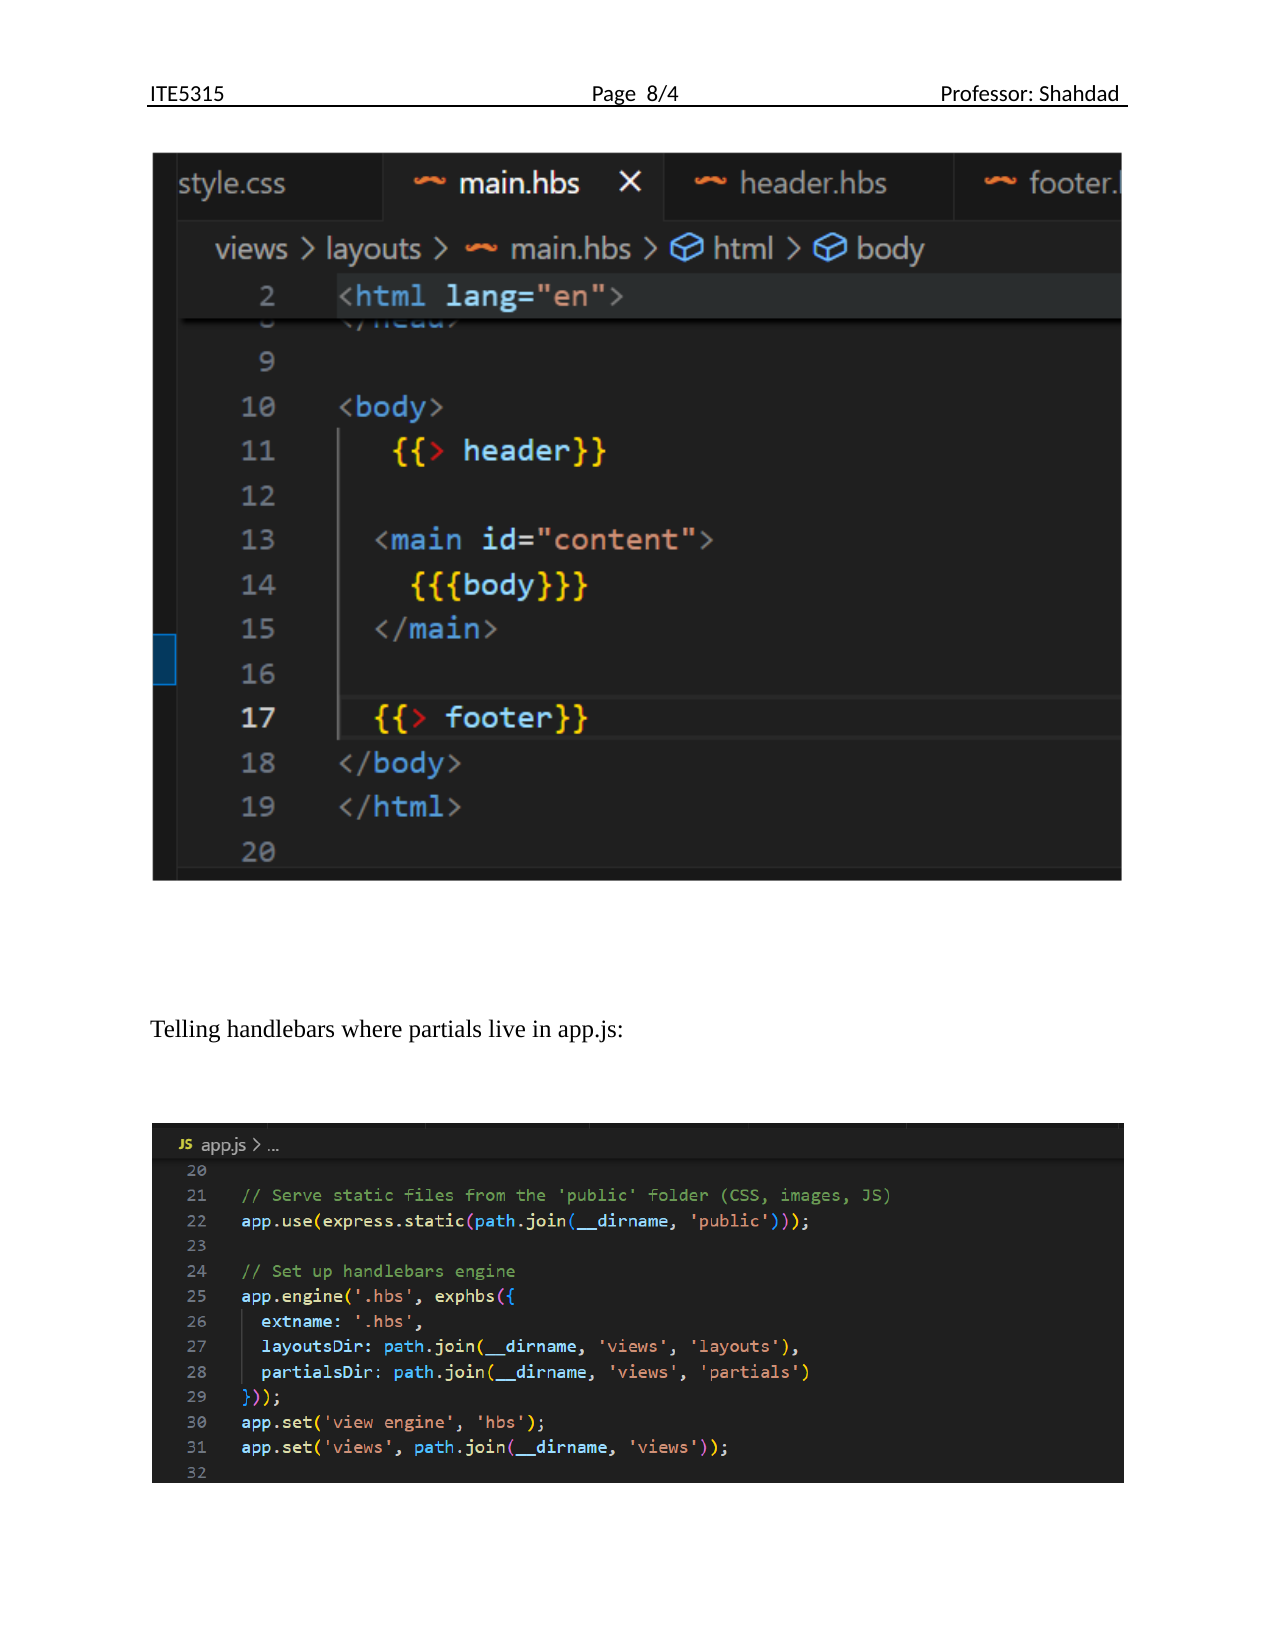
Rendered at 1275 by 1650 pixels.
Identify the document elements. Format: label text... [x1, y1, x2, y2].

text Telling handlebars where partials live in app.js: [150, 1014, 1125, 1043]
picture [150, 1121, 1125, 1484]
picture [150, 150, 1125, 884]
